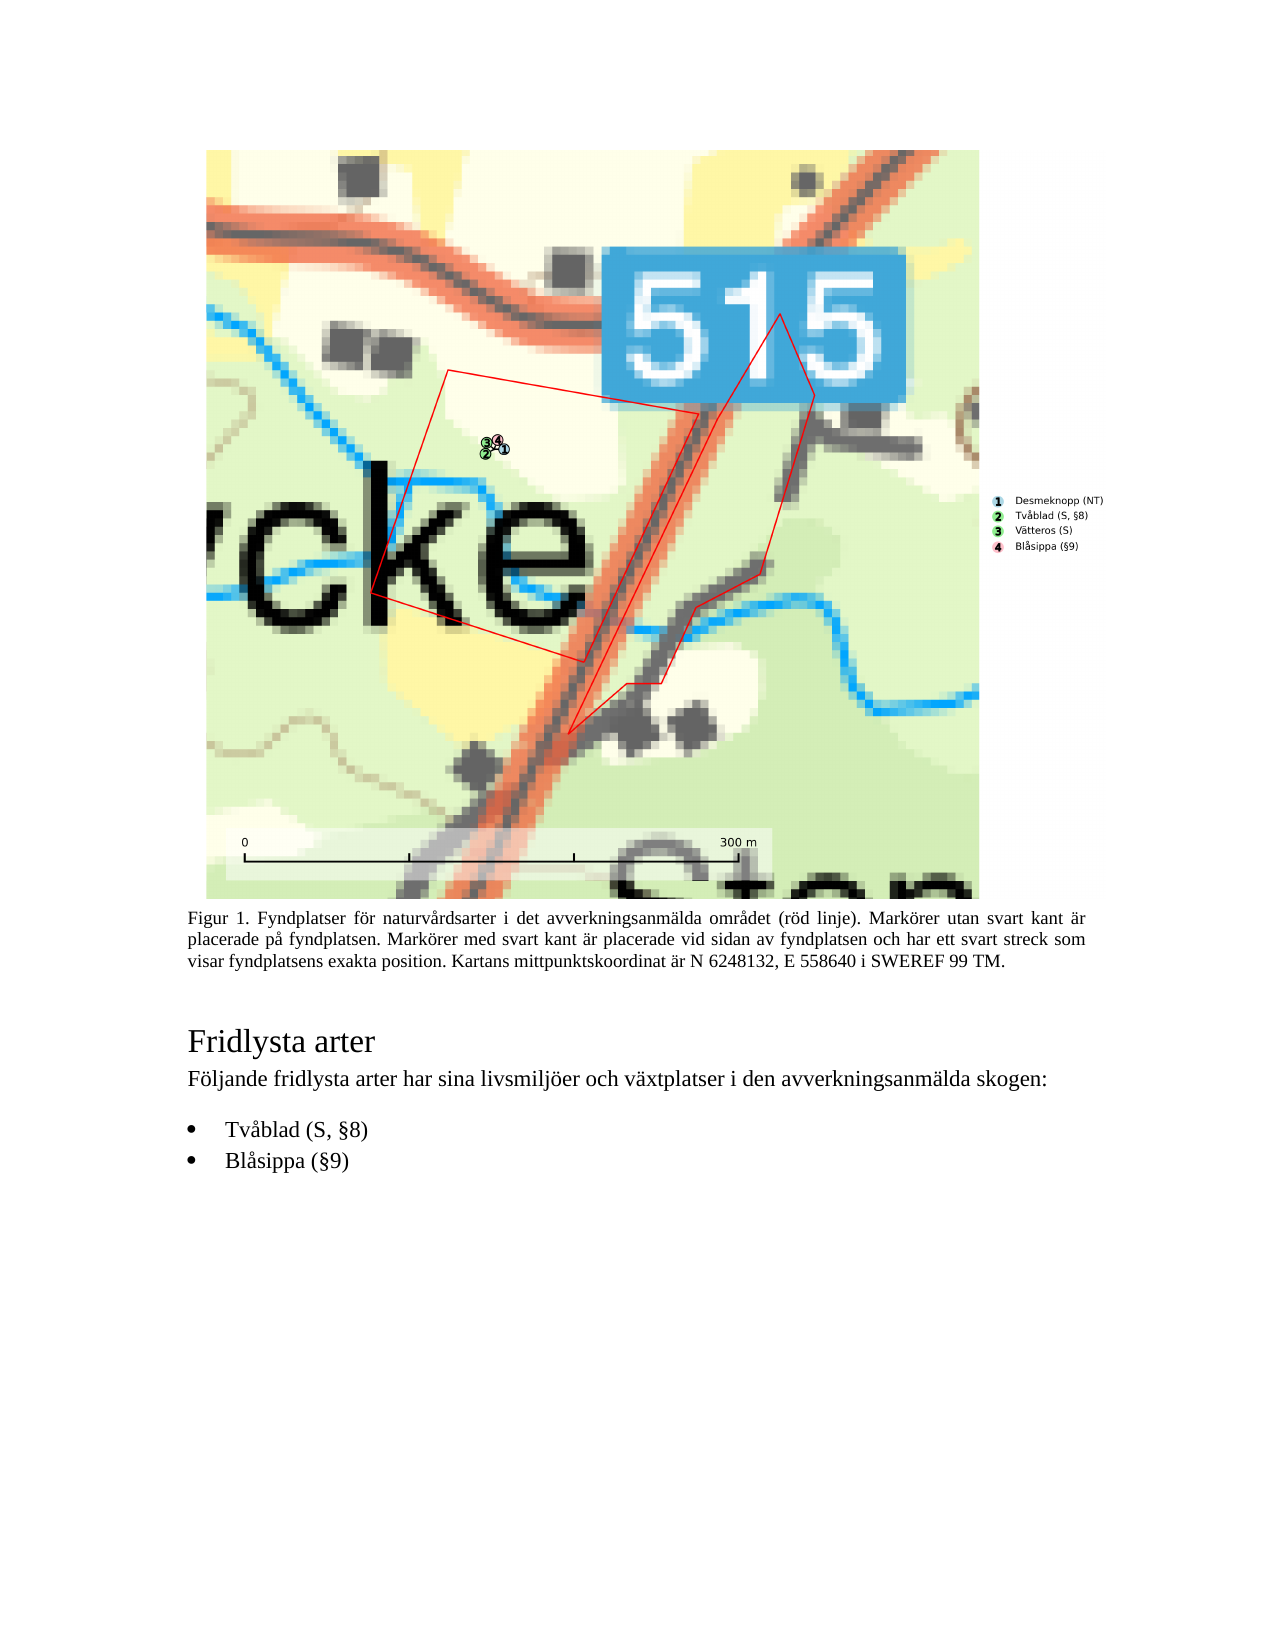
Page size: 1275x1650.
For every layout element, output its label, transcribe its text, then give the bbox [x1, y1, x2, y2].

subtitle Fridlysta arter [187, 1021, 1087, 1060]
picture [206, 150, 1107, 899]
text Följande fridlysta arter har sina livsmiljöer och växtplatser i den avverkningsanmälda skogen: [187, 1065, 1087, 1092]
list Blåsippa (§9) [187, 1147, 1087, 1173]
list Tvåblad (S, §8) [187, 1116, 1087, 1143]
text Figur 1. Fyndplatser för naturvårdsarter i det avverkningsanmälda området (röd linje). Markörer utan svart kant är placerade på fyndplatsen. Markörer med svart kant är placerade vid sidan av fyndplatsen och har ett svart streck som visar fyndplatsens exakta position. Kartans mittpunktskoordinat är N 6248132, E 558640 i SWEREF 99 TM. [187, 907, 1087, 971]
